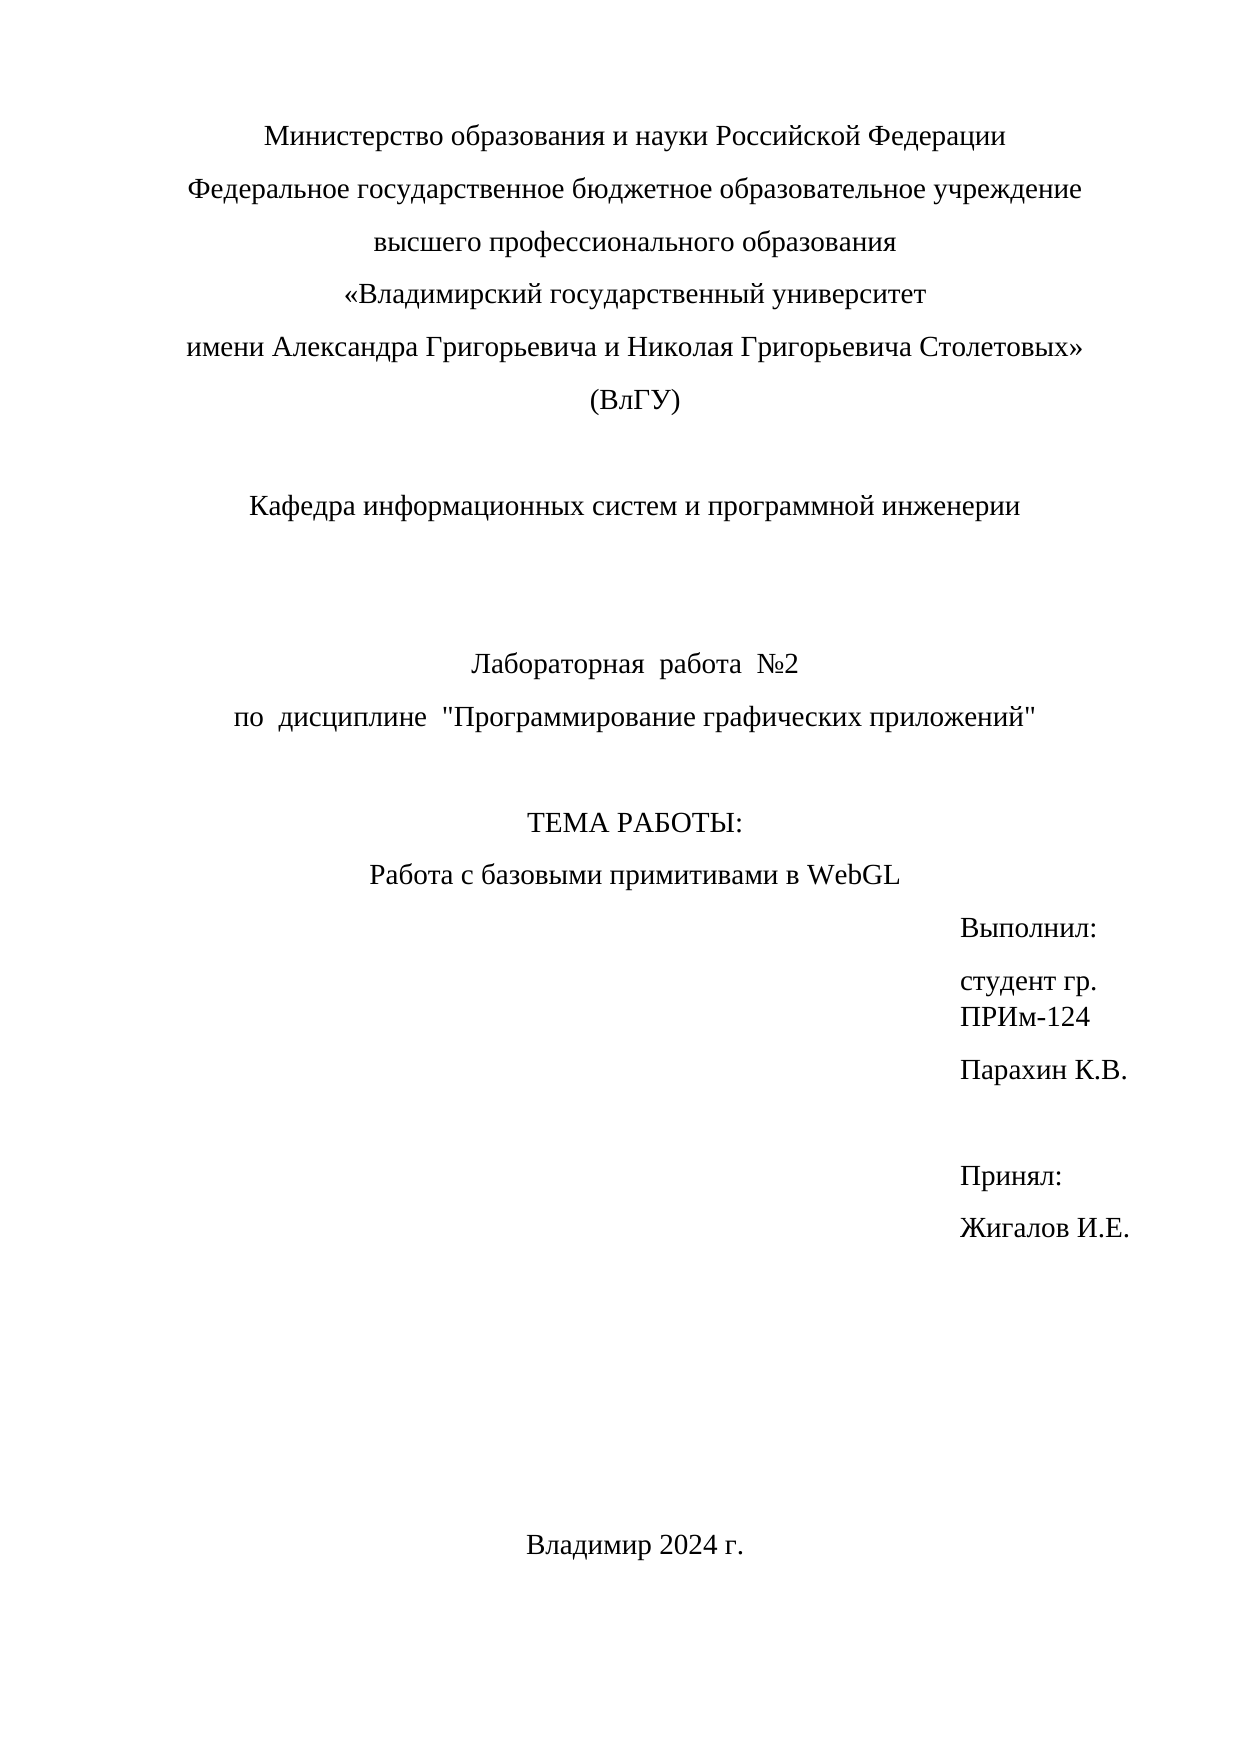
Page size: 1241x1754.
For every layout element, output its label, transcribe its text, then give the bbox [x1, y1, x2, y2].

text по дисциплине "Программирование графических приложений" [118, 699, 1152, 733]
text Министерство образования и науки Российской Федерации [118, 118, 1152, 152]
text имени Александра Григорьевича и Николая Григорьевича Столетовых» [118, 329, 1152, 363]
text студент гр. ПРИм-124 [960, 963, 1152, 1033]
text Федеральное государственное бюджетное образовательное учреждение [118, 171, 1152, 204]
text Кафедра информационных систем и программной инженерии [118, 488, 1152, 521]
text Принял: [960, 1158, 1152, 1191]
text ТЕМА РАБОТЫ: [118, 805, 1152, 838]
text Работа с базовыми примитивами в WebGL [118, 857, 1152, 891]
text Лабораторная работа №2 [118, 646, 1152, 680]
text Жигалов И.Е. [960, 1211, 1152, 1244]
text «Владимирский государственный университет [118, 277, 1152, 310]
text Владимир 2024 г. [118, 1527, 1152, 1561]
text высшего профессионального образования [118, 224, 1152, 257]
text Выполнил: [960, 910, 1152, 944]
text (ВлГУ) [118, 382, 1152, 416]
text Парахин К.В. [960, 1052, 1152, 1086]
